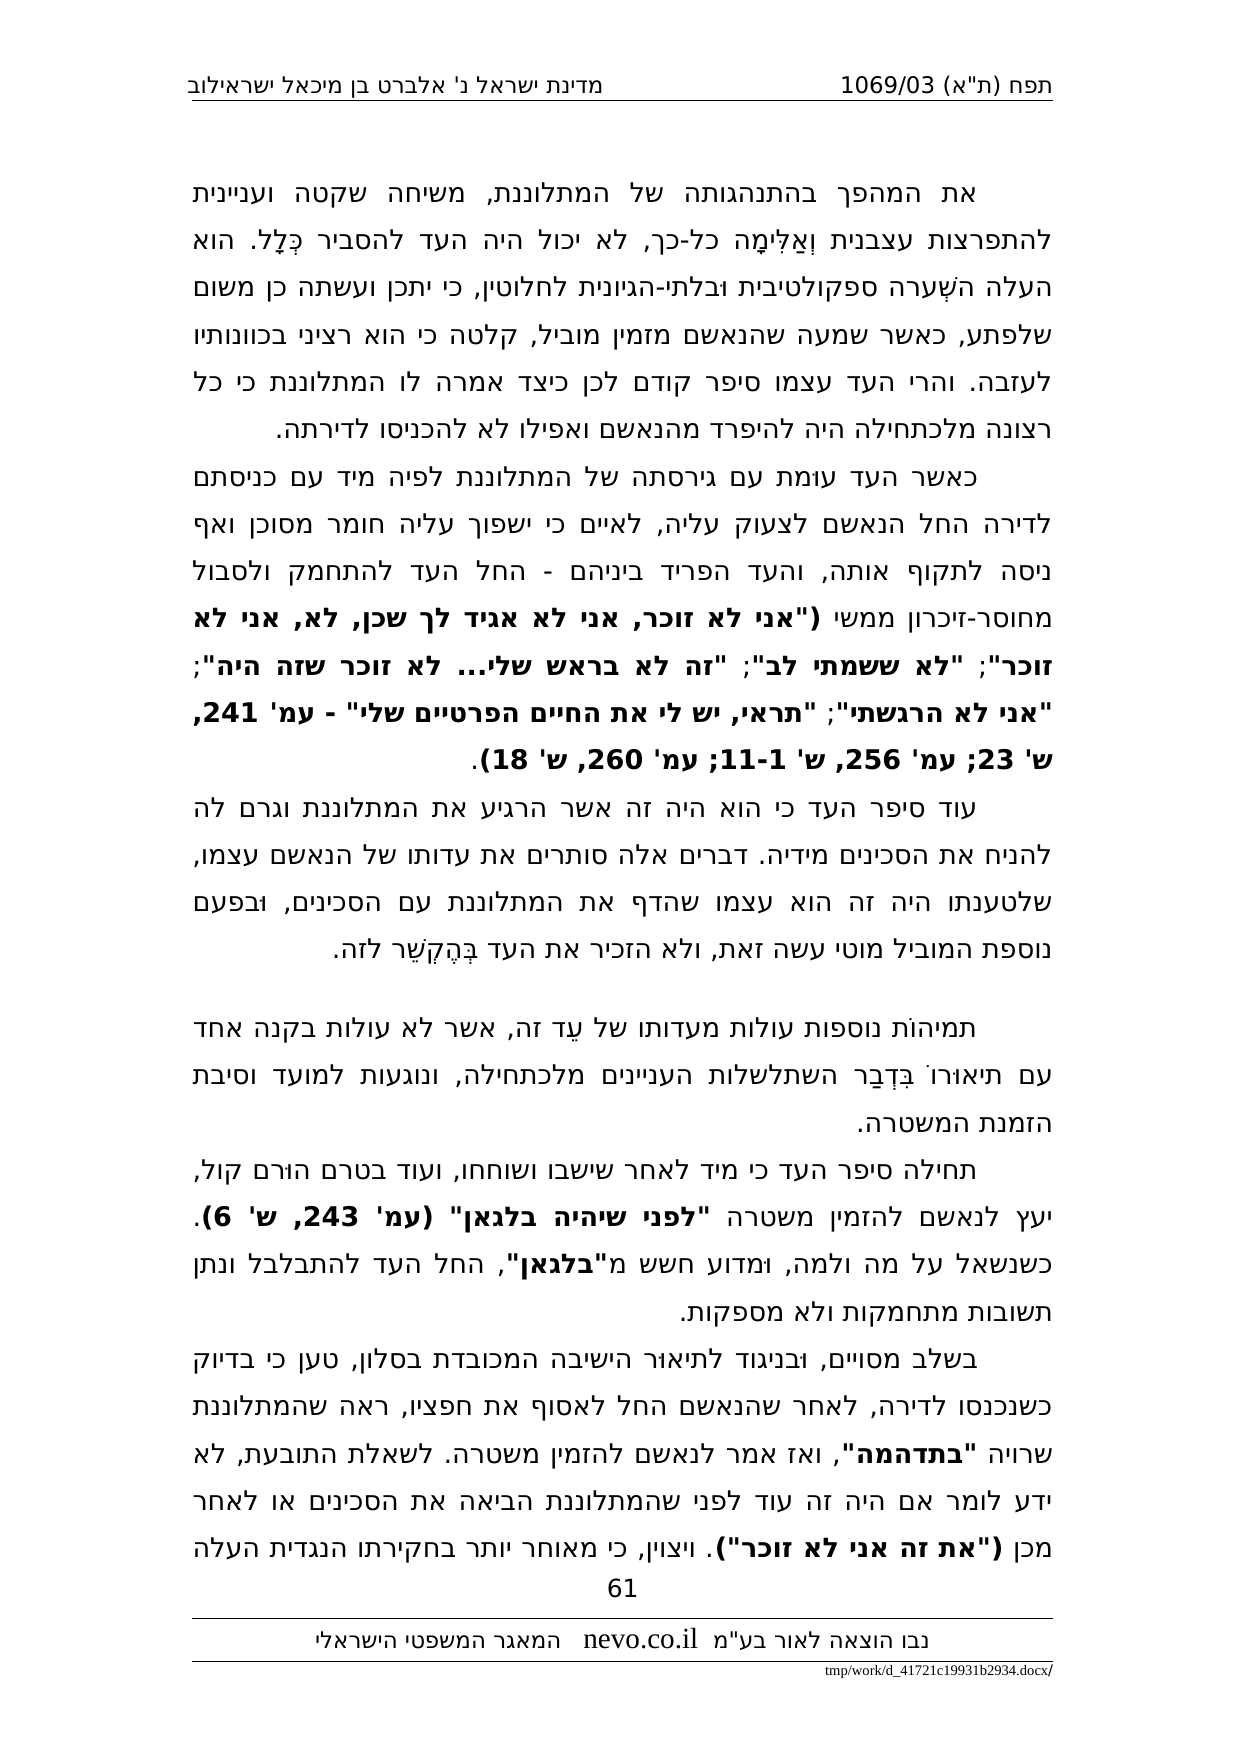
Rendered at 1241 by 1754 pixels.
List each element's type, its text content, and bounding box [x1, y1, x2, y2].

text את המהפך בהתנהגותה של המתלוננת, משיחה שקטה ועניינית להתפרצות עצבנית וְאַלִּימָה כל-כך, לא יכול היה העד להסביר כְּלָל. הוא העלה השְׁערה ספקולטיבית וּבלתי-הגיונית לחלוטין, כי יתכן ועשתה כן משום שלפתע, כאשר שמעה שהנאשם מזמין מוביל, קלטה כי הוא רציני בכוונותיו לעזבה. והרי העד עצמו סיפר קודם לכן כיצד אמרה לו המתלוננת כי כל רצונה מלכתחילה היה להיפרד מהנאשם ואפילו לא להכניסו לדירתה. [192, 177, 1053, 445]
text תמיהוֹת נוספות עולות מעדותו של עֵד זה, אשר לא עולות בקנה אחד עם תיאוּרוֹ בִּדְבַר השתלשלות העניינים מלכתחילה, ונוגעות למועד וסיבת הזמנת המשטרה. [192, 1012, 1053, 1138]
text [192, 1343, 1053, 1564]
text עוד סיפר העד כי הוא היה זה אשר הרגיע את המתלוננת וגרם לה להניח את הסכינים מידיה. דברים אלה סותרים את עדותו של הנאשם עצמו, שלטענתו היה זה הוא עצמו שהדף את המתלוננת עם הסכינים, וּבפעם נוספת המוביל מוטי עשה זאת, ולא הזכיר את העד בְּהֶקְשֵׁר לזה. [192, 792, 1053, 965]
text כאשר העד עוּמת עם גירסתה של המתלוננת לפיה מיד עם כניסתם לדירה החל הנאשם לצעוק עליה, לאיים כי ישפוך עליה חומר מסוכן ואף ניסה לתקוף אותה, והעד הפריד ביניהם - החל העד להתחמק ולסבול מחוסר-זיכרון ממשי ("אני לא זוכר, אני לא אגיד לך שכן, לא, אני לא זוכר"; "לא ששמתי לב"; "זה לא בראש שלי... לא זוכר שזה היה"; "אני לא הרגשתי"; "תראי, יש לי את החיים הפרטיים שלי" - עמ' 241, ש' 23; עמ' 256, ש' 11-1; עמ' 260, ש' 18). [192, 461, 1053, 776]
text תחילה סיפר העד כי מיד לאחר שישבו ושוחחו, ועוד בטרם הוּרם קול, יעץ לנאשם להזמין משטרה "לפני שיהיה בלגאן" (עמ' 243, ש' 6). כשנשאל על מה ולמה, וּמדוע חשש מ"בלגאן", החל העד להתבלבל ונתן תשובות מתחמקות ולא מספקות. [192, 1154, 1053, 1328]
